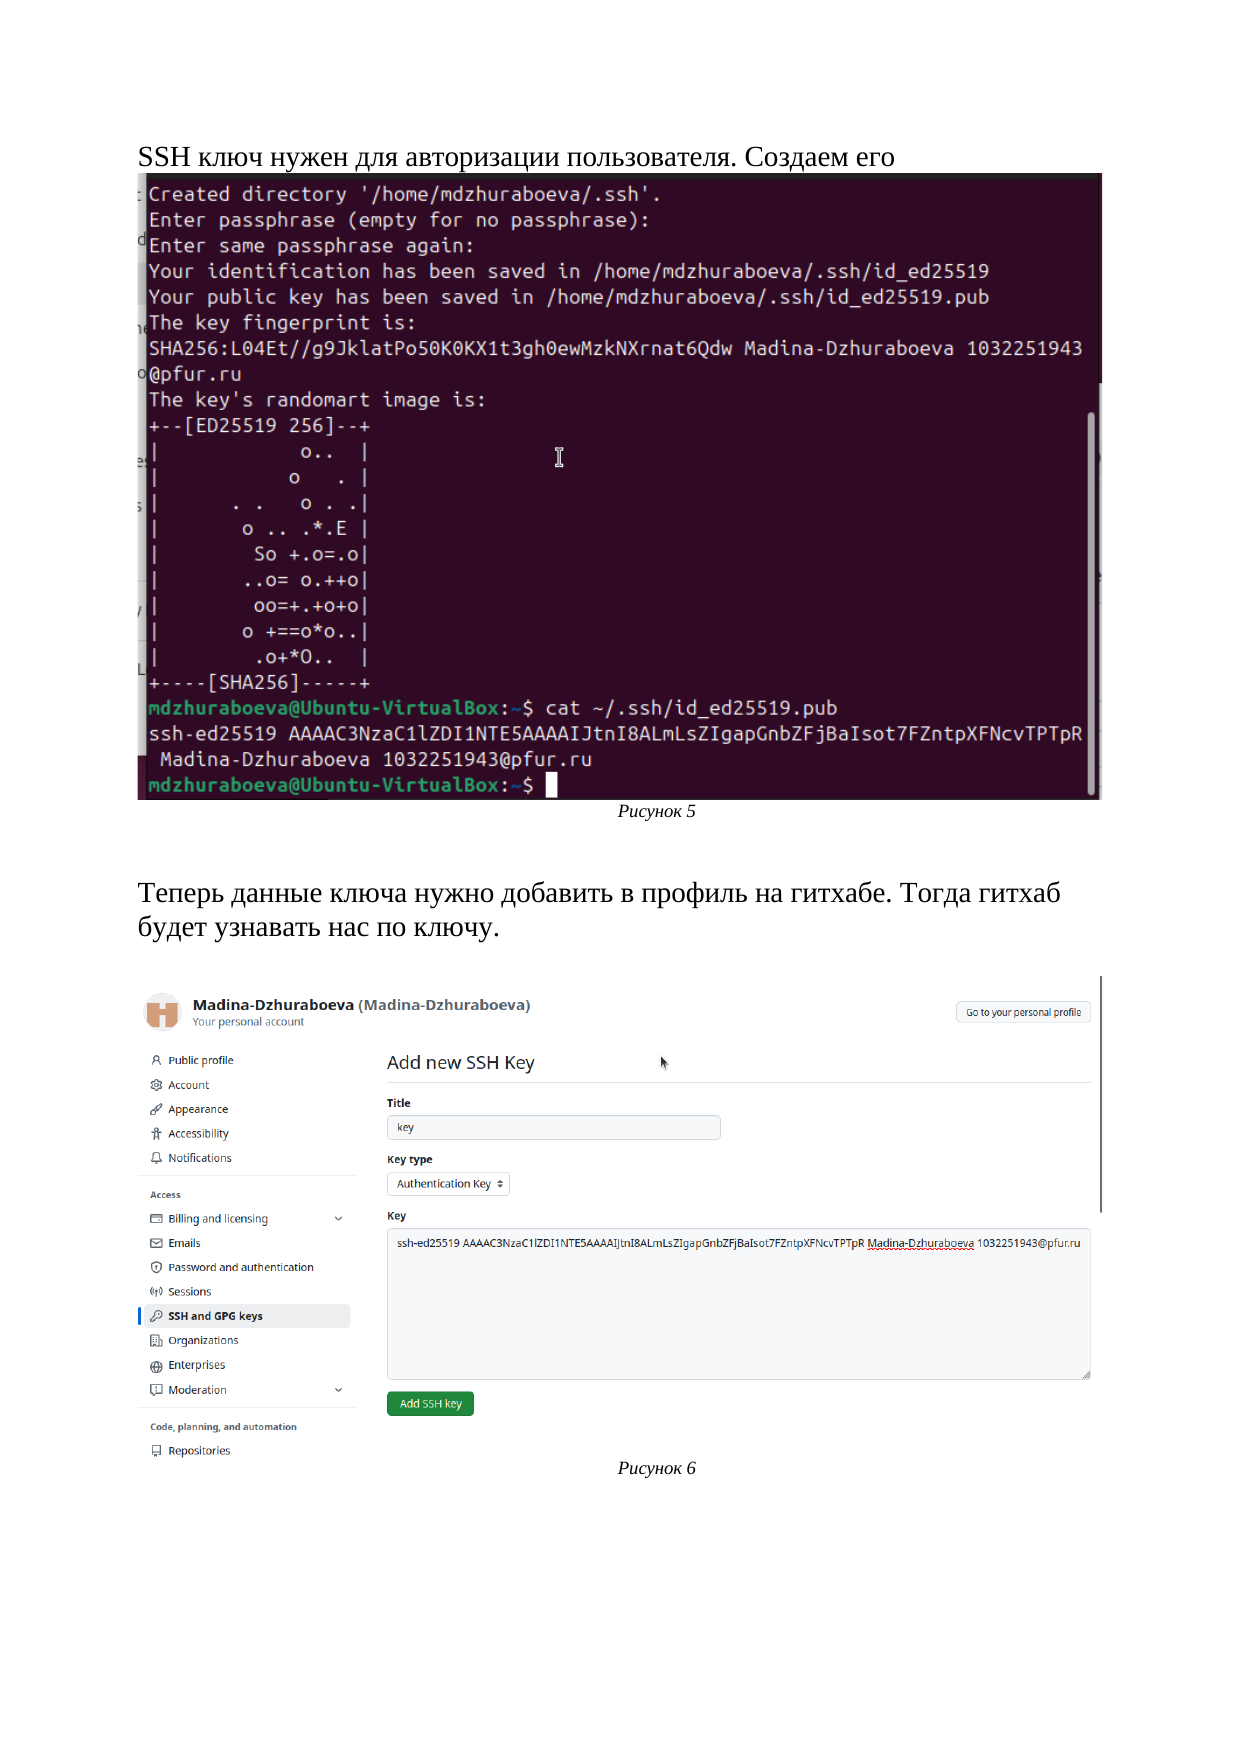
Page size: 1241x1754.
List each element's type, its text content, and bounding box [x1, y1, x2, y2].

picture [137, 173, 1103, 800]
text Теперь данные ключа нужно добавить в профиль на гитхабе. Тогда гитхаб будет узнавать нас по ключу. [137, 875, 1103, 942]
picture [137, 976, 1103, 1458]
text SSH ключ нужен для авторизации пользователя. Создаем его [137, 139, 1103, 173]
text Рисунок 6 [137, 1458, 1103, 1479]
text Рисунок 5 [137, 800, 1103, 821]
